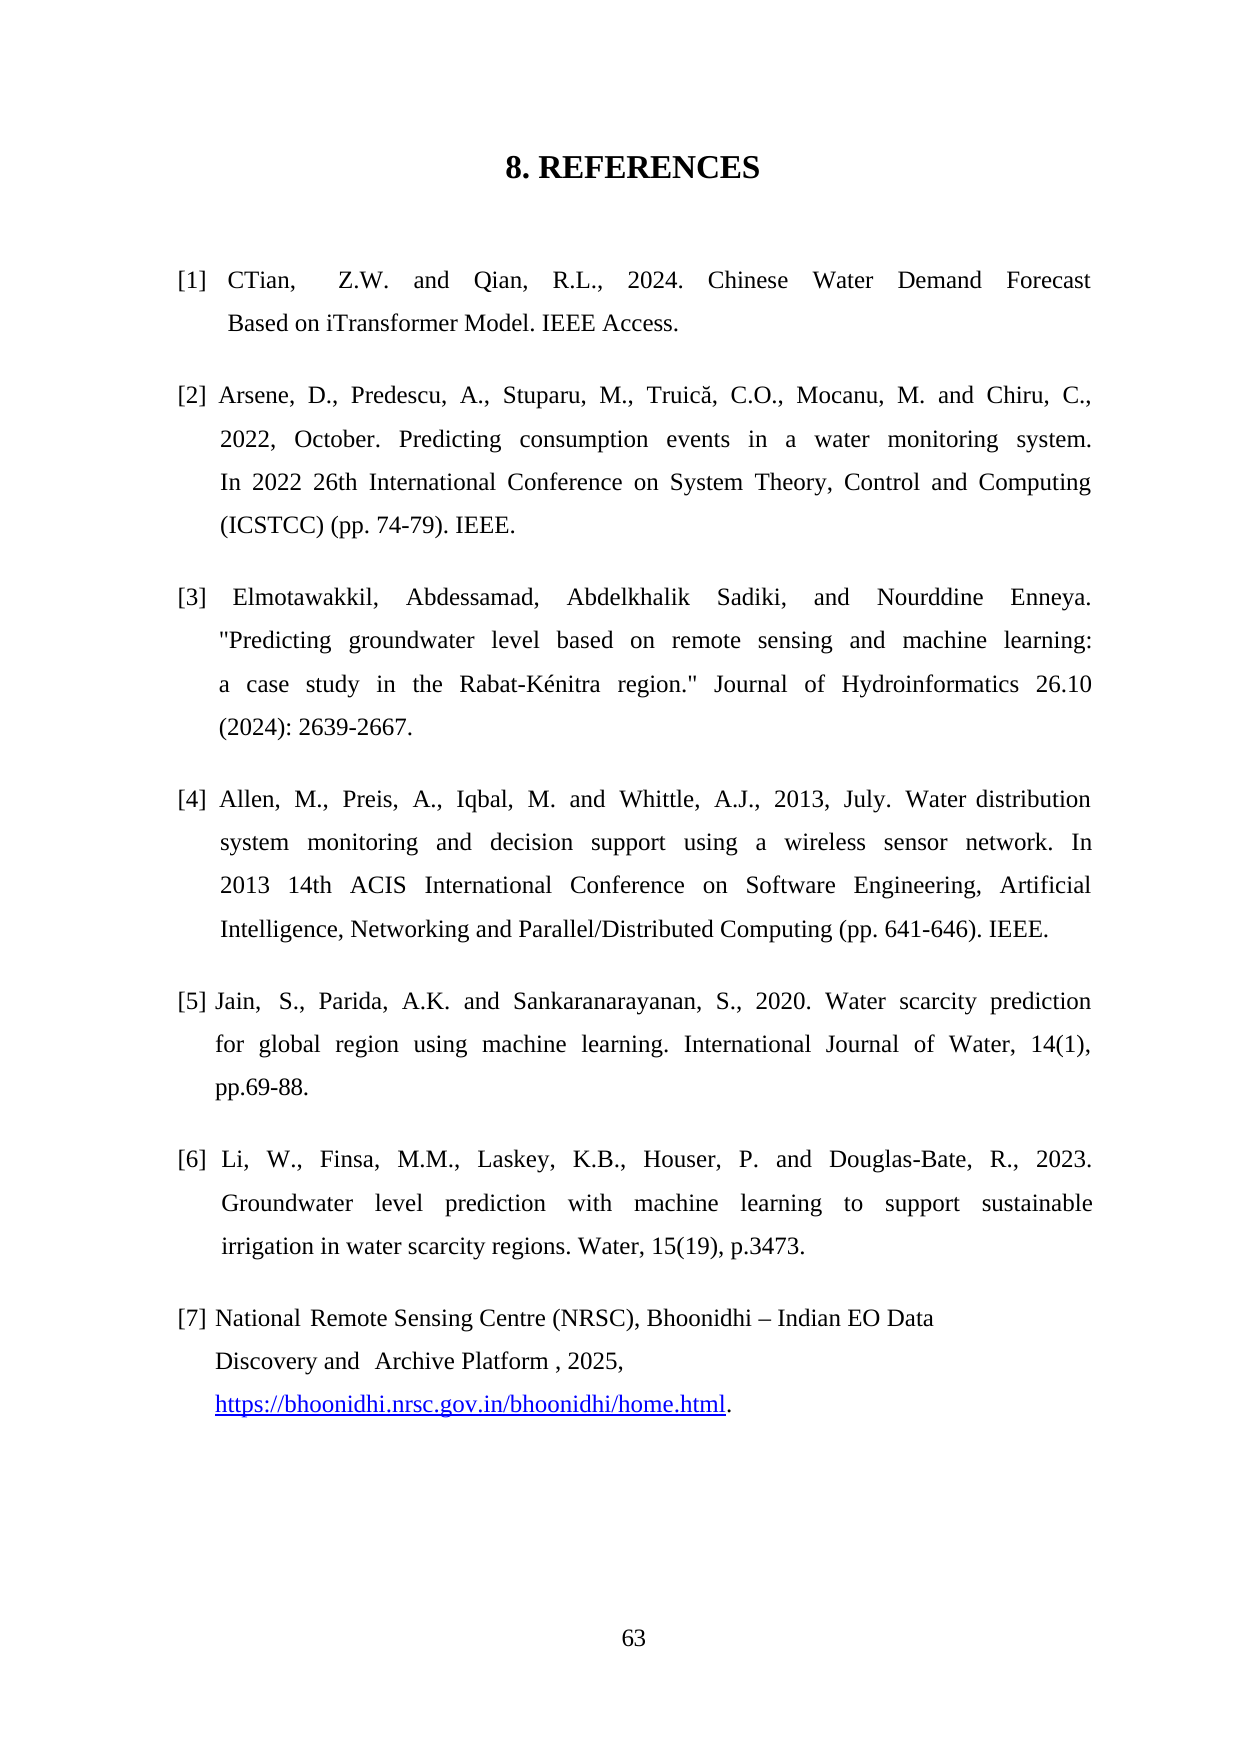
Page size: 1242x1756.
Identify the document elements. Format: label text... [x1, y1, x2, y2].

list Allen, M., Preis, A., Iqbal, M. and Whittle, A.J., 2013, July. Water distribution system monitoring and decision support using a wireless sensor network. In 2013 14th ACIS International Conference on Software Engineering, Artificial Intelligence, Networking and Parallel/Distributed Computing (pp. 641-646). IEEE. [177, 784, 1092, 942]
list Elmotawakkil, Abdessamad, Abdelkhalik Sadiki, and Nourddine Enneya. "Predicting groundwater level based on remote sensing and machine learning: a case study in the Rabat-Kénitra region." Journal of Hydroinformatics 26.10 (2024): 2639-2667. [177, 582, 1092, 741]
list Arsene, D., Predescu, A., Stuparu, M., Truică, C.O., Mocanu, M. and Chiru, C., 2022, October. Predicting consumption events in a water monitoring system. In 2022 26th International Conference on System Theory, Control and Computing (ICSTCC) (pp. 74-79). IEEE. [177, 381, 1092, 539]
list Jain, S., Parida, A.K. and Sankaranarayanan, S., 2020. Water scarcity prediction for global region using machine learning. International Journal of Water, 14(1), pp.69-88. [177, 986, 1092, 1101]
subtitle REFERENCES [505, 148, 1138, 186]
list Li, W., Finsa, M.M., Laskey, K.B., Houser, P. and Douglas-Bate, R., 2023. Groundwater level prediction with machine learning to support sustainable irrigation in water scarcity regions. Water, 15(19), p.3473. [177, 1144, 1093, 1259]
list CTian, Z.W. and Qian, R.L., 2024. Chinese Water Demand Forecast Based on iTransformer Model. IEEE Access. [177, 265, 1091, 337]
list National Remote Sensing Centre (NRSC), Bhoonidhi – Indian EO Data Discovery and Archive Platform , 2025, https://bhoonidhi.nrsc.gov.in/bhoonidhi/home.html. [177, 1303, 1042, 1418]
